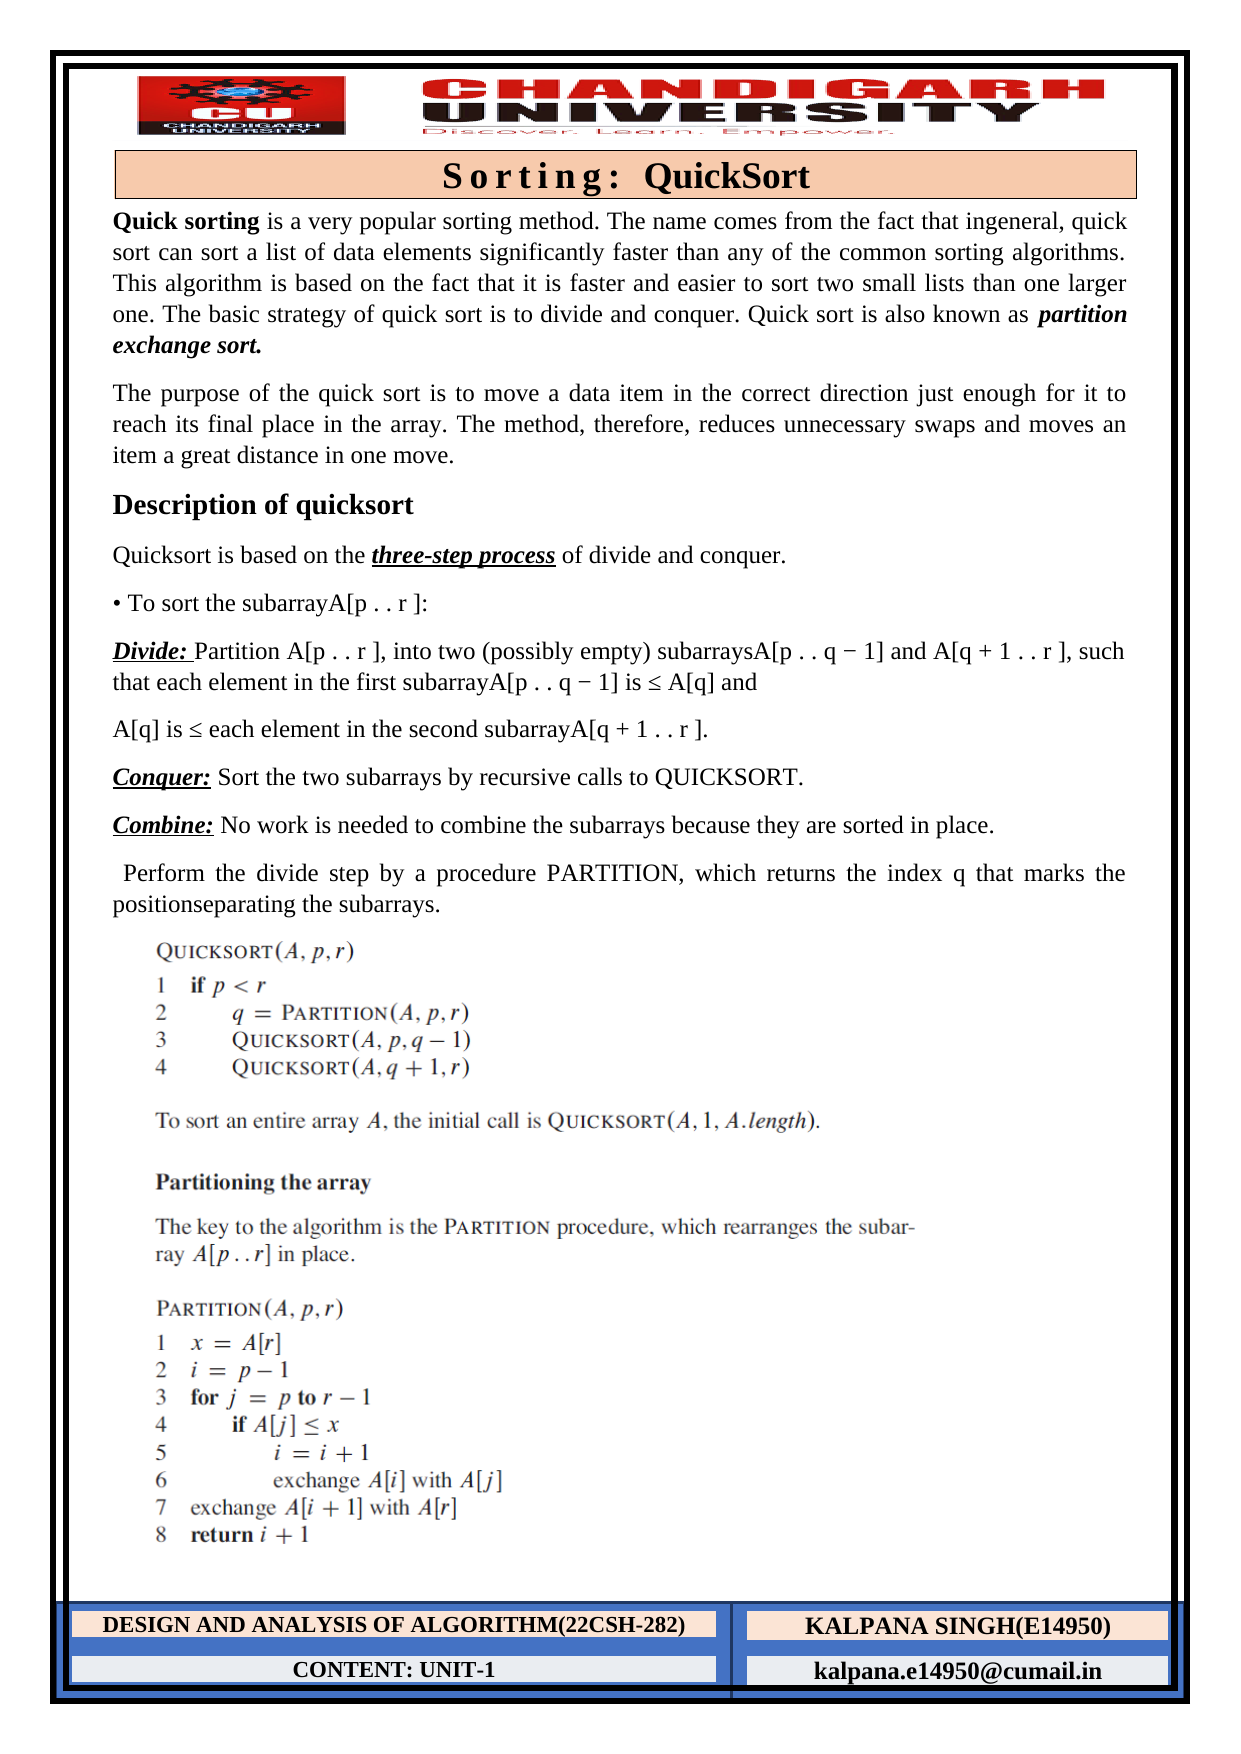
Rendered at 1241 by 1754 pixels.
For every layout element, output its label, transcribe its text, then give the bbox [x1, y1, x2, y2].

text Quicksort is based on the three-step process of divide and conquer. [112, 540, 1128, 569]
picture [112, 73, 1128, 141]
text Combine: No work is needed to combine the subarrays because they are sorted in place. [112, 810, 1128, 839]
text • To sort the subarrayA[p . . r ]: [112, 588, 1128, 617]
text Quick sorting is a very popular sorting method. The name comes from the fact that ingeneral, quick sort can sort a list of data elements significantly faster than any of the common sorting algorithms. This algorithm is based on the fact that it is faster and easier to sort two small lists than one larger one. The basic strategy of quick sort is to divide and conquer. Quick sort is also known as partition exchange sort. [112, 206, 1128, 359]
text Conquer: Sort the two subarrays by recursive calls to QUICKSORT. [112, 762, 1128, 791]
text The purpose of the quick sort is to move a data item in the correct direction just enough for it to reach its final place in the array. The method, therefore, reduces unnecessary swaps and moves an item a great distance in one move. [112, 378, 1128, 468]
text Description of quicksort [112, 487, 1128, 521]
text A[q] is ≤ each element in the second subarrayA[q + 1 . . r ]. [112, 714, 1128, 743]
text Perform the divide step by a procedure PARTITION, which returns the index q that marks the positionseparating the subarrays. [112, 858, 1128, 917]
text Sorting: QuickSort [116, 151, 1136, 198]
text Divide: Partition A[p . . r ], into two (possibly empty) subarraysA[p . . q − 1] and A[q + 1 . . r ], such that each element in the first subarrayA[p . . q − 1] is ≤ A[q] and [112, 636, 1128, 696]
picture [112, 936, 1052, 1556]
